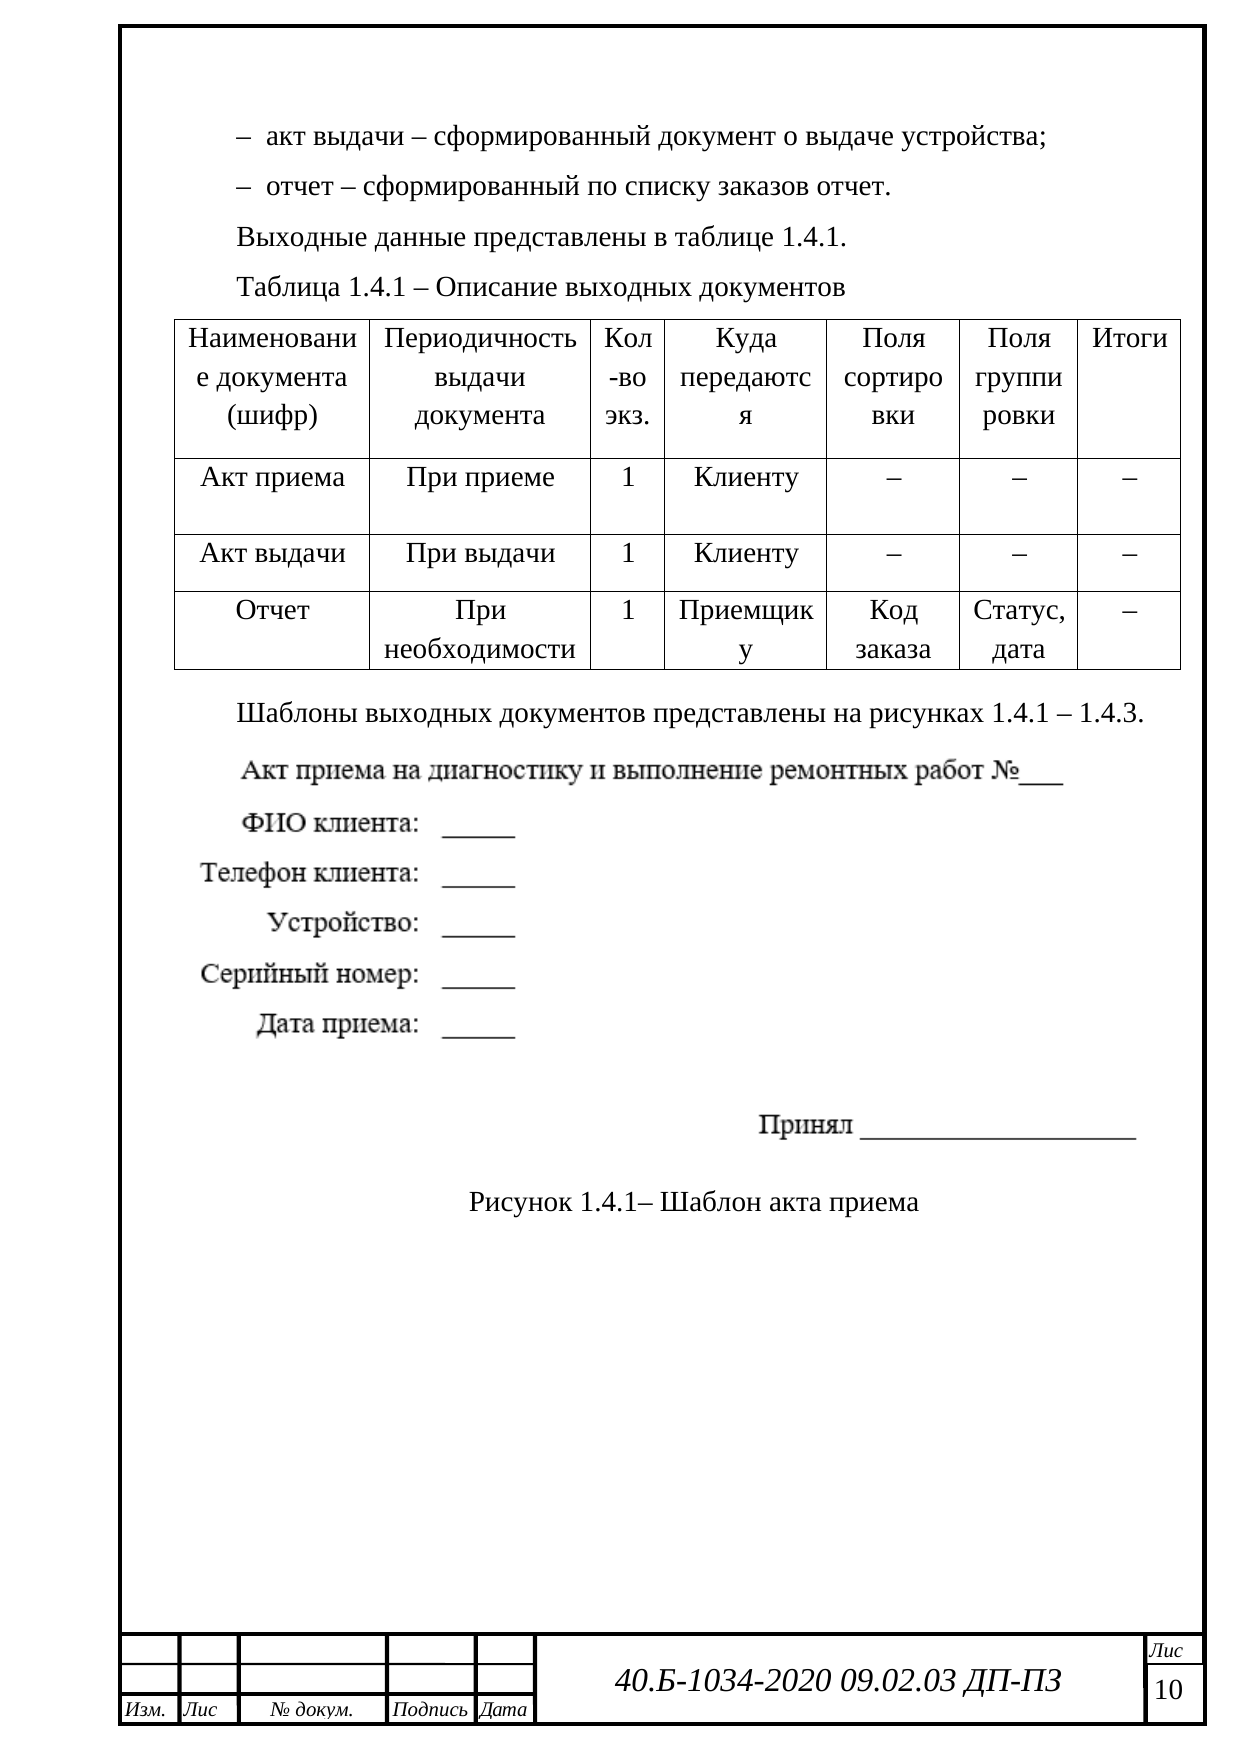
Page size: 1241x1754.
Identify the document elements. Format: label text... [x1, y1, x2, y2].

table_header Периодичность выдачи документа [370, 320, 590, 458]
table_cell Акт приема [175, 459, 369, 534]
table_cell Клиенту [665, 459, 826, 534]
text Таблица 1.4.1 – Описание выходных документов [177, 269, 1152, 303]
table_cell – [1078, 535, 1180, 591]
picture [177, 745, 1152, 1168]
table_cell – [1078, 459, 1180, 534]
list акт выдачи – сформированный документ о выдаче устройства; [236, 118, 1152, 152]
table_cell – [960, 459, 1077, 534]
table_header Поля сортировки [827, 320, 959, 458]
table_header Итоги [1078, 320, 1180, 458]
text Шаблоны выходных документов представлены на рисунках 1.4.1 – 1.4.3. [177, 695, 1152, 729]
list отчет – сформированный по списку заказов отчет. [236, 168, 1152, 202]
text Выходные данные представлены в таблице 1.4.1. [177, 219, 1152, 252]
table_cell Акт выдачи [175, 535, 369, 591]
table_cell При выдачи [370, 535, 590, 591]
table_cell При приеме [370, 459, 590, 534]
table_cell Приемщику [665, 592, 826, 669]
table_header Кол-во экз. [591, 320, 664, 458]
table_cell – [827, 459, 959, 534]
table_header Поля группировки [960, 320, 1077, 458]
text Рисунок 1.4.1– Шаблон акта приема [177, 1184, 1152, 1218]
table_header Наименование документа (шифр) [175, 320, 369, 458]
table_cell 1 [591, 592, 664, 669]
table_cell – [960, 535, 1077, 591]
table_cell – [827, 535, 959, 591]
table_header Куда передаются [665, 320, 826, 458]
table_cell Код заказа [827, 592, 959, 669]
table_cell При необходимости [370, 592, 590, 669]
table_cell Статус, дата [960, 592, 1077, 669]
table_cell Клиенту [665, 535, 826, 591]
table_cell – [1078, 592, 1180, 669]
table_cell 1 [591, 459, 664, 534]
table_cell 1 [591, 535, 664, 591]
table_cell Отчет [175, 592, 369, 669]
